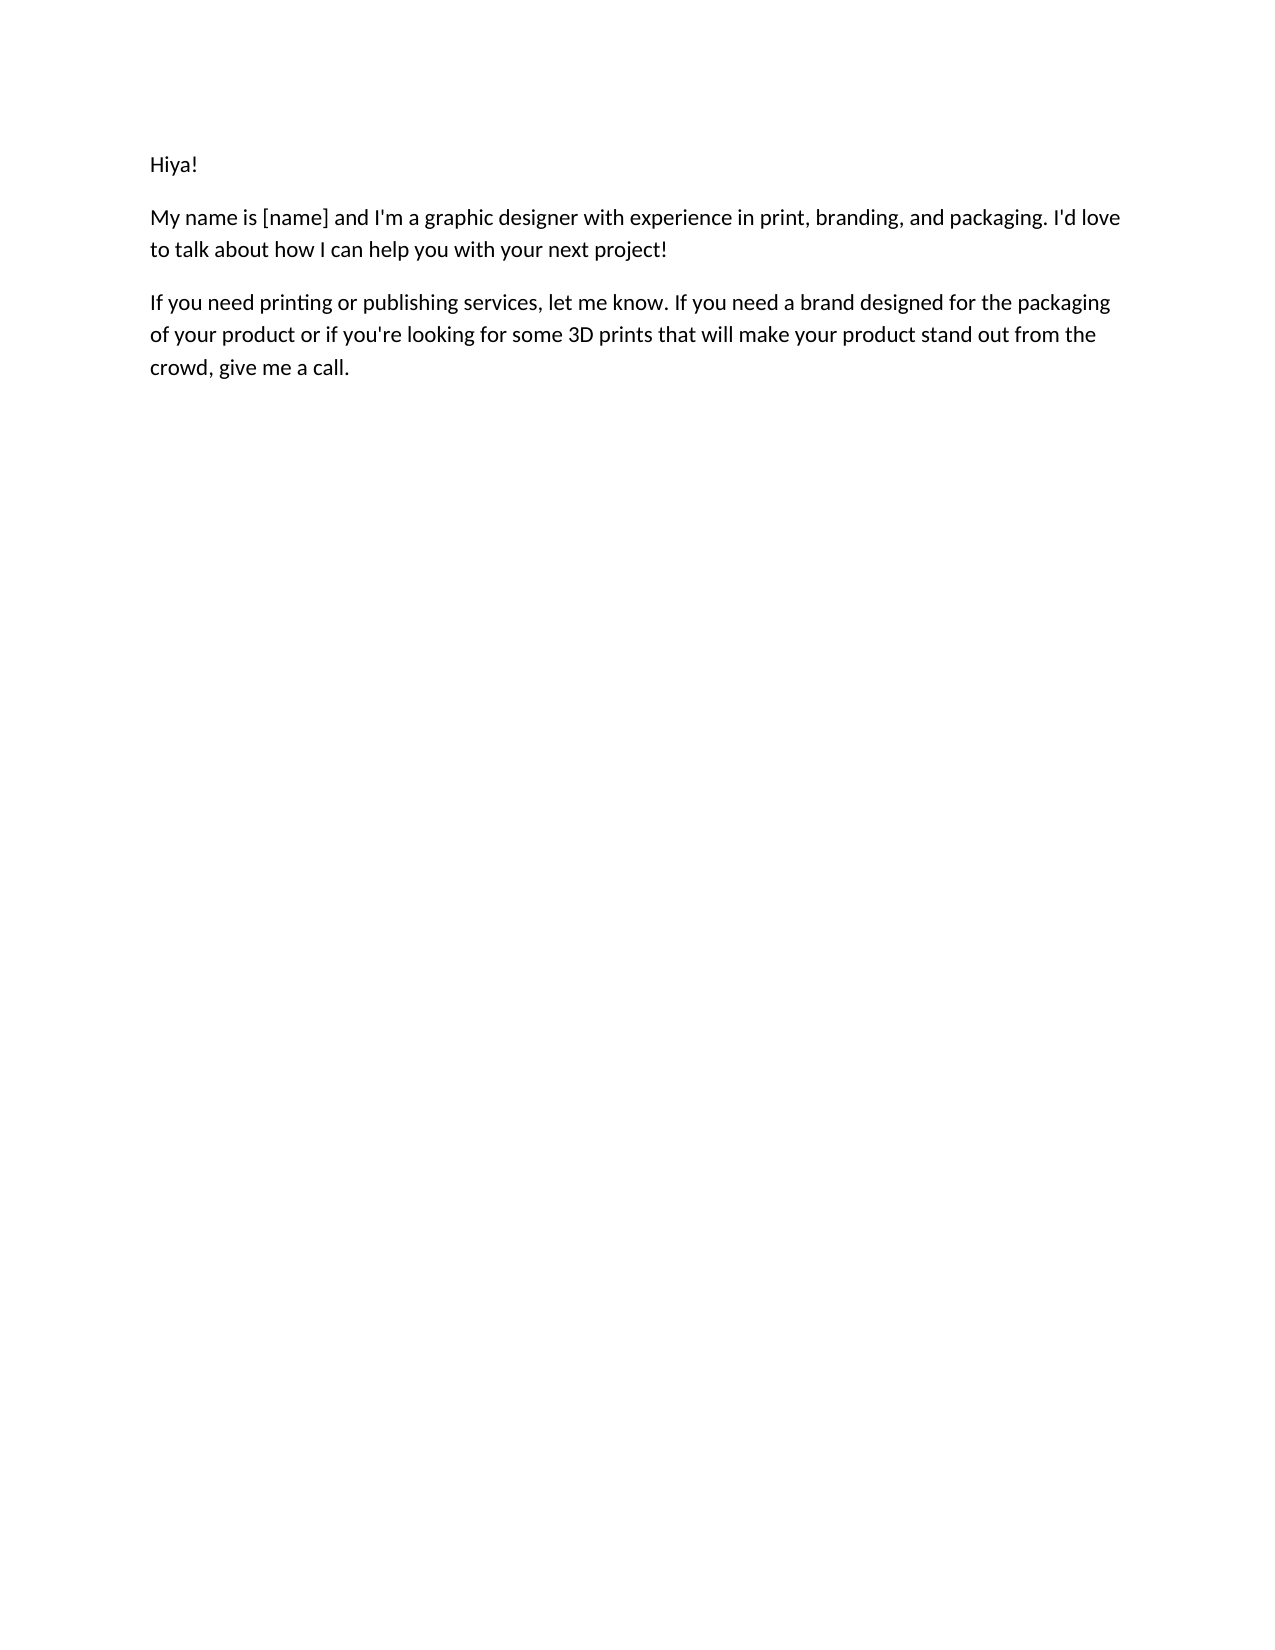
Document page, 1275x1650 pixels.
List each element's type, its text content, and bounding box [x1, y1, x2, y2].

text Hiya! [150, 150, 1125, 178]
text My name is [name] and I'm a graphic designer with experience in print, branding, and packaging. I'd love to talk about how I can help you with your next project! [150, 203, 1125, 263]
text If you need printing or publishing services, let me know. If you need a brand designed for the packaging of your product or if you're looking for some 3D prints that will make your product stand out from the crowd, give me a call. [150, 288, 1125, 381]
